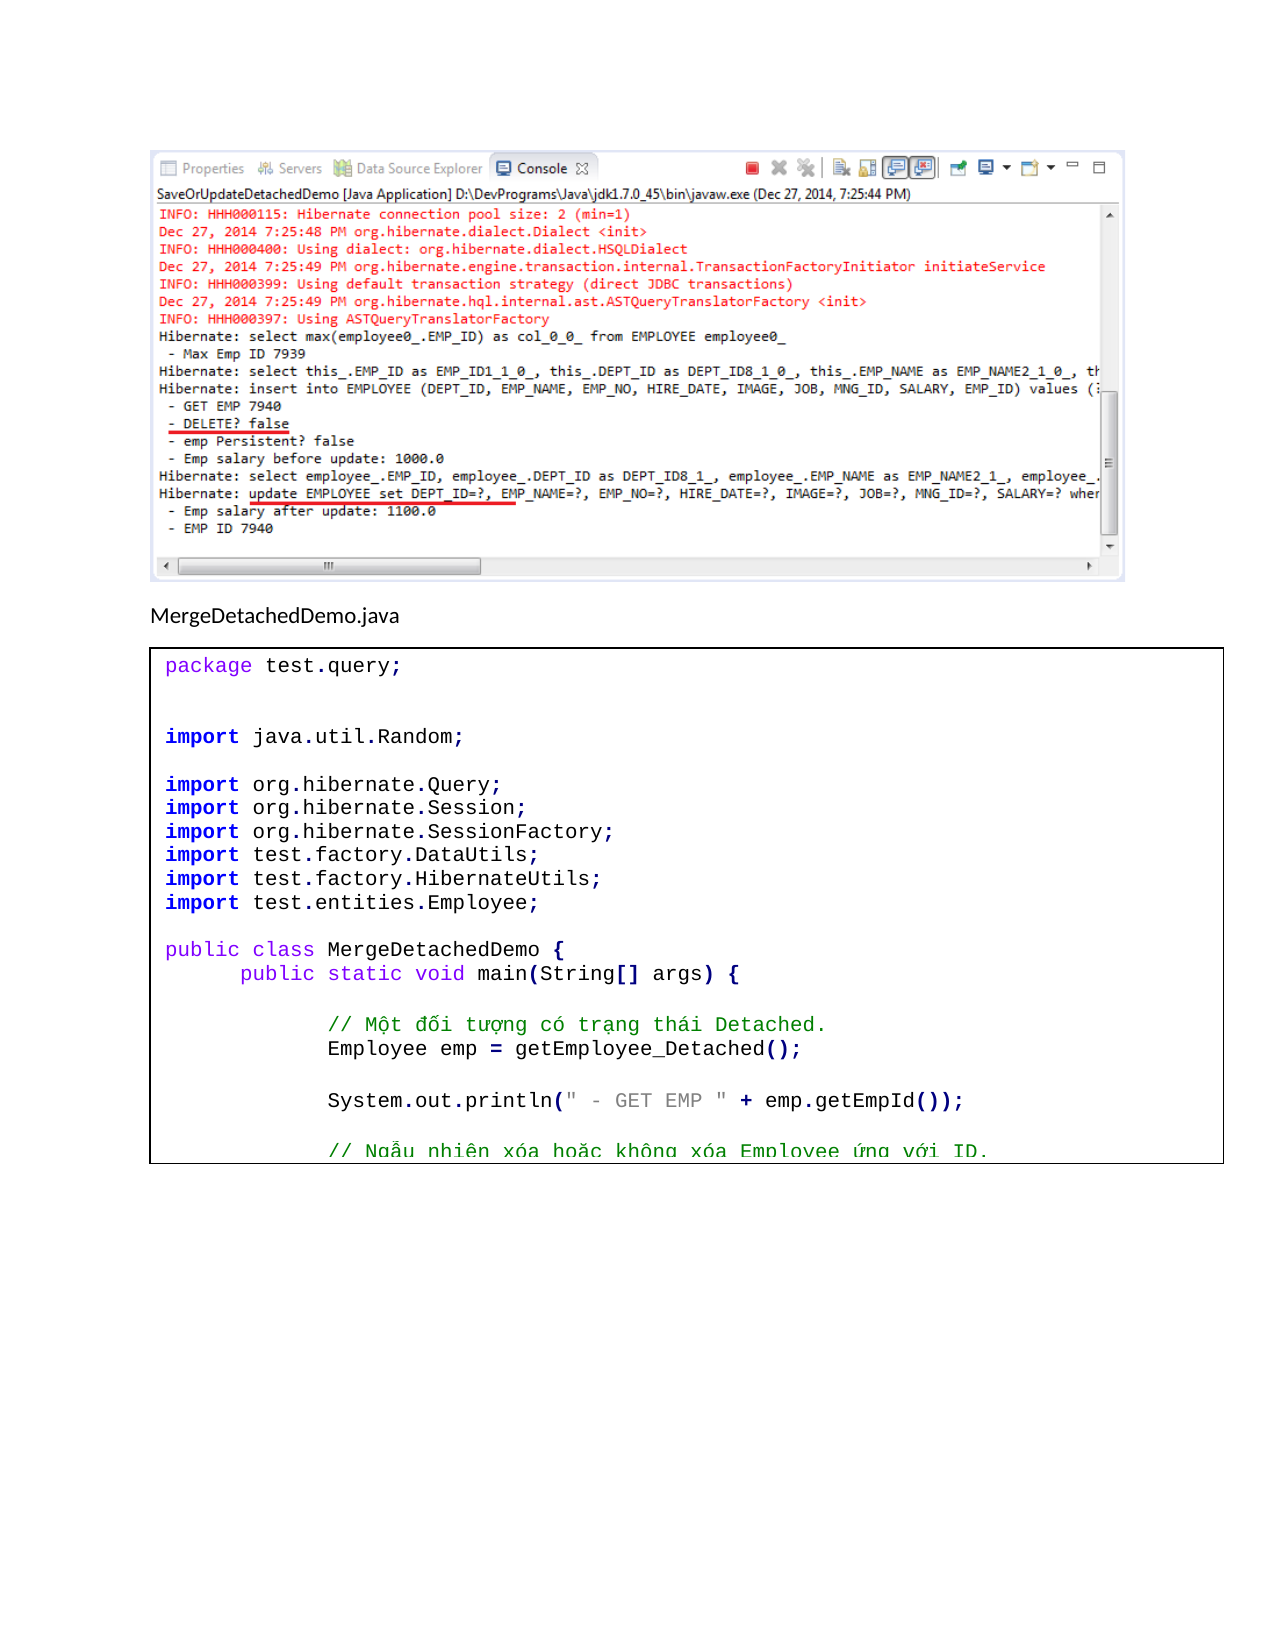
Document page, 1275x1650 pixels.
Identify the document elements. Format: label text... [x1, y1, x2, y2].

picture [150, 150, 1125, 582]
text MergeDetachedDemo.java [150, 601, 1125, 629]
